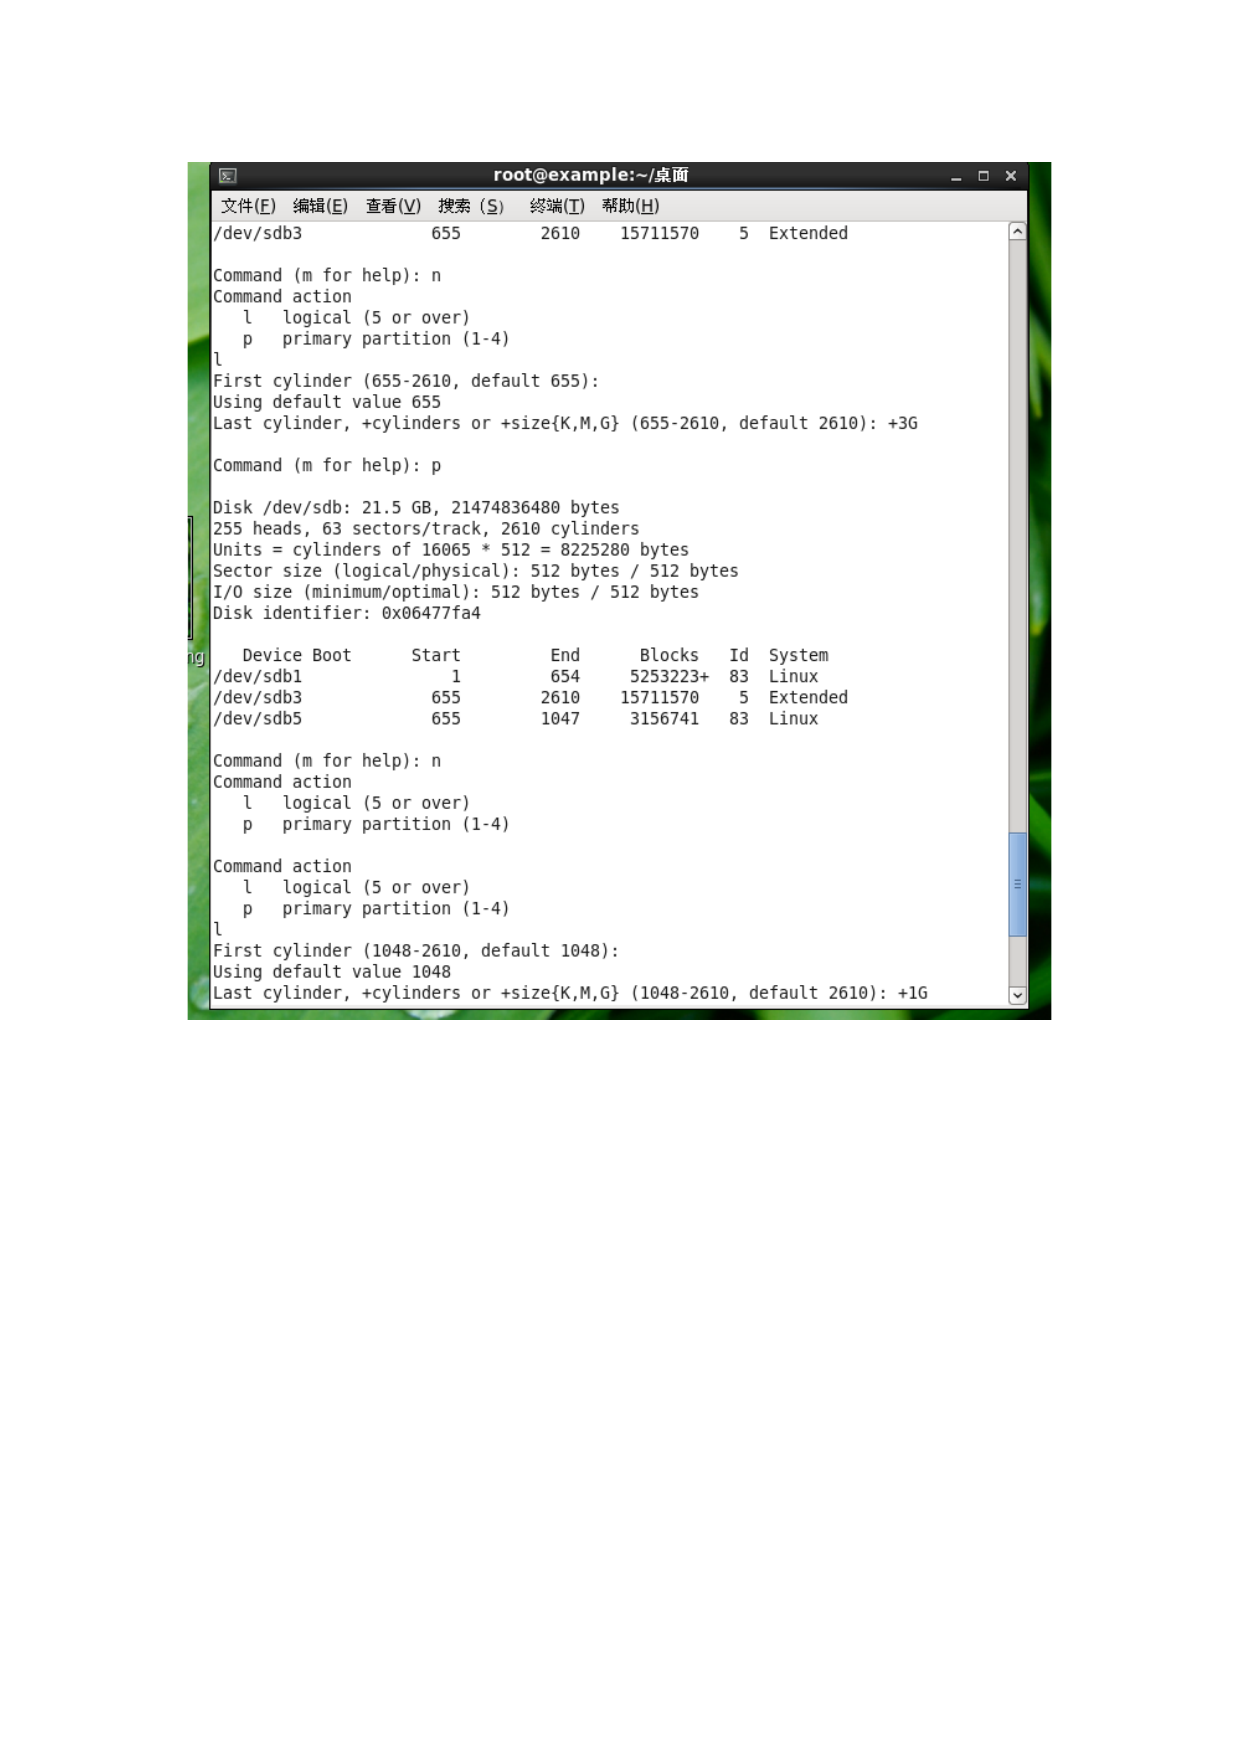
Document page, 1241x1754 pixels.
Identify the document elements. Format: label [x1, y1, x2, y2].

picture [187, 162, 1052, 1020]
